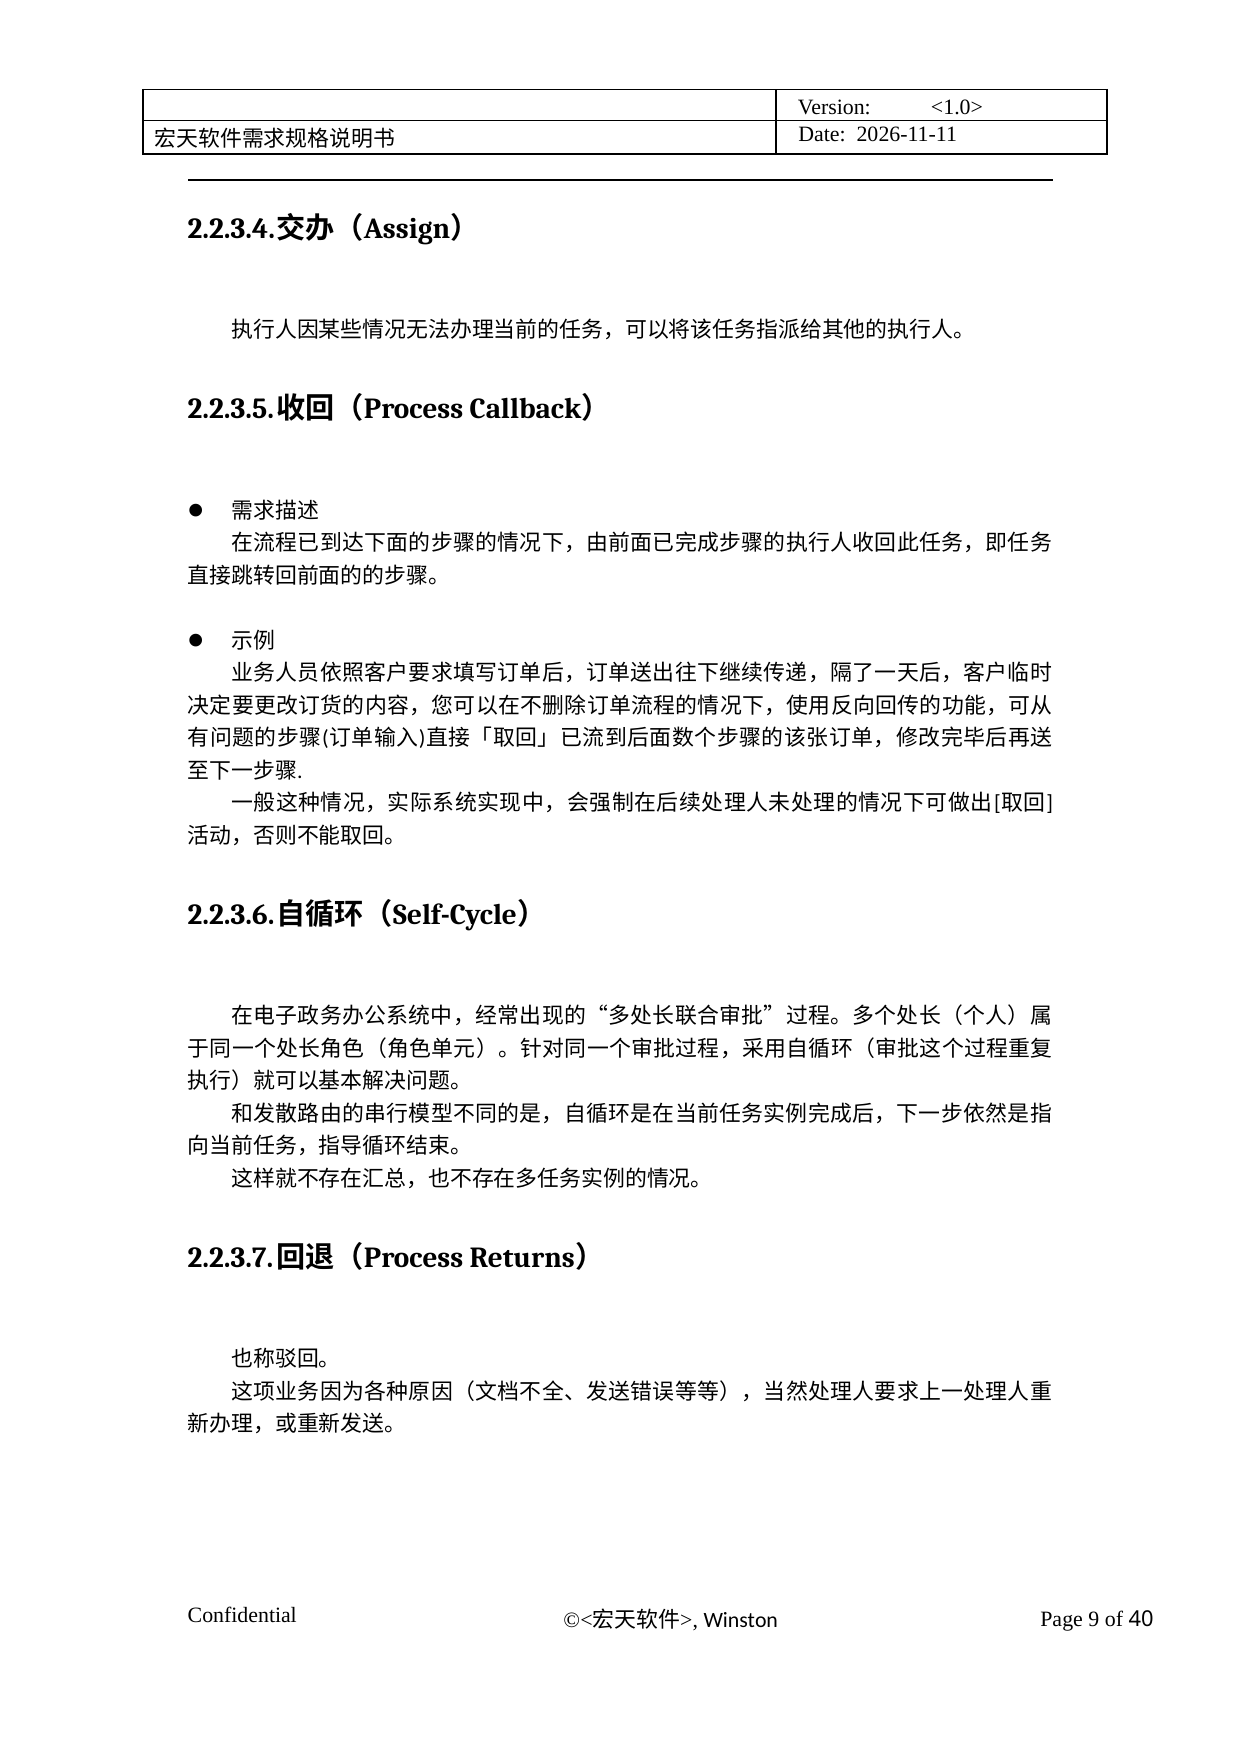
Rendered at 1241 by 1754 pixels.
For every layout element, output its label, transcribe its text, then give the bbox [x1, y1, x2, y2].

list 示例 [187, 622, 1053, 655]
subtitle 收回（Process Callback） [187, 373, 1053, 438]
text 在电子政务办公系统中，经常出现的“多处长联合审批”过程。多个处长（个人）属于同一个处长角色（角色单元）。针对同一个审批过程，采用自循环（审批这个过程重复执行）就可以基本解决问题。 [187, 998, 1053, 1095]
list 需求描述 [187, 492, 1053, 525]
text 在流程已到达下面的步骤的情况下，由前面已完成步骤的执行人收回此任务，即任务直接跳转回前面的的步骤。 [187, 525, 1053, 590]
text 这样就不存在汇总，也不存在多任务实例的情况。 [187, 1160, 1053, 1193]
text 和发散路由的串行模型不同的是，自循环是在当前任务实例完成后，下一步依然是指向当前任务，指导循环结束。 [187, 1095, 1053, 1160]
subtitle 自循环（Self-Cycle） [187, 879, 1053, 944]
text 这项业务因为各种原因（文档不全、发送错误等等），当然处理人要求上一处理人重新办理，或重新发送。 [187, 1373, 1053, 1438]
subtitle 回退（Process Returns） [187, 1222, 1053, 1287]
subtitle 交办（Assign） [187, 193, 1053, 258]
text 一般这种情况，实际系统实现中，会强制在后续处理人未处理的情况下可做出[取回]活动，否则不能取回。 [187, 785, 1053, 850]
text 业务人员依照客户要求填写订单后，订单送出往下继续传递，隔了一天后，客户临时决定要更改订货的内容，您可以在不删除订单流程的情况下，使用反向回传的功能，可从有问题的步骤(订单输入)直接「取回」已流到后面数个步骤的该张订单，修改完毕后再送至下一步骤. [187, 655, 1053, 785]
text 也称驳回。 [187, 1341, 1053, 1373]
text 执行人因某些情况无法办理当前的任务，可以将该任务指派给其他的执行人。 [187, 312, 1053, 344]
